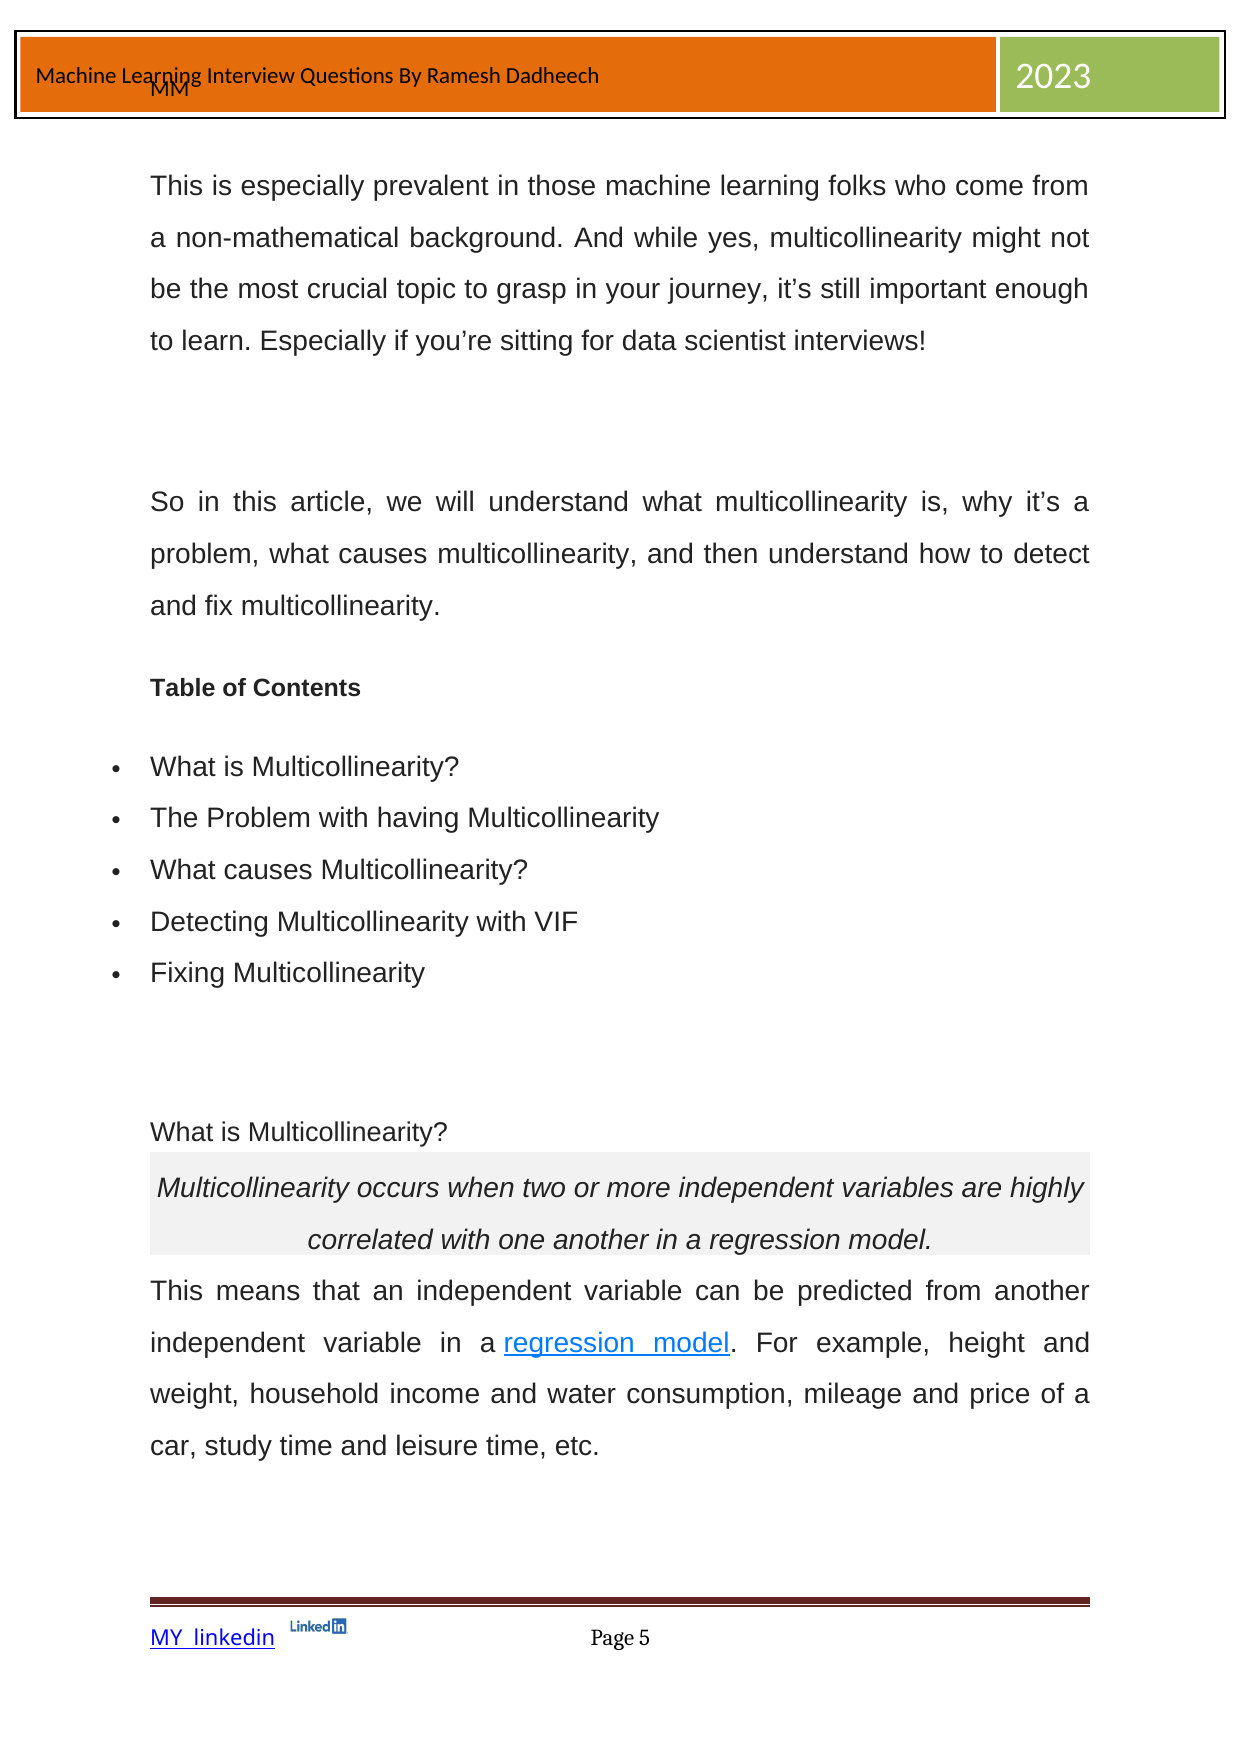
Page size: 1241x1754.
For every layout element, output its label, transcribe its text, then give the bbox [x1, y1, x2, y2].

subtitle What is Multicollinearity? [150, 1116, 1090, 1147]
text This is especially prevalent in those machine learning folks who come from a non-mathematical background. And while yes, multicollinearity might not be the most crucial topic to grasp in your journey, it’s still important enough to learn. Especially if you’re sitting for data scientist interviews! [150, 150, 1090, 356]
text So in this article, we will understand what multicollinearity is, why it’s a problem, what causes multicollinearity, and then understand how to detect and fix multicollinearity. [150, 466, 1090, 621]
list What is Multicollinearity? [112, 731, 1090, 782]
list Detecting Multicollinearity with VIF [112, 885, 1090, 937]
text Table of Contents [150, 650, 1090, 702]
text This means that an independent variable can be predicted from another independent variable in a regression model. For example, height and weight, household income and water consumption, mileage and price of a car, study time and leisure time, etc. [150, 1255, 1090, 1461]
picture [290, 1607, 348, 1646]
list The Problem with having Multicollinearity [112, 782, 1090, 834]
list Fixing Multicollinearity [112, 937, 1090, 988]
list What causes Multicollinearity? [112, 834, 1090, 885]
text Multicollinearity occurs when two or more independent variables are highly correlated with one another in a regression model. [150, 1152, 1090, 1255]
